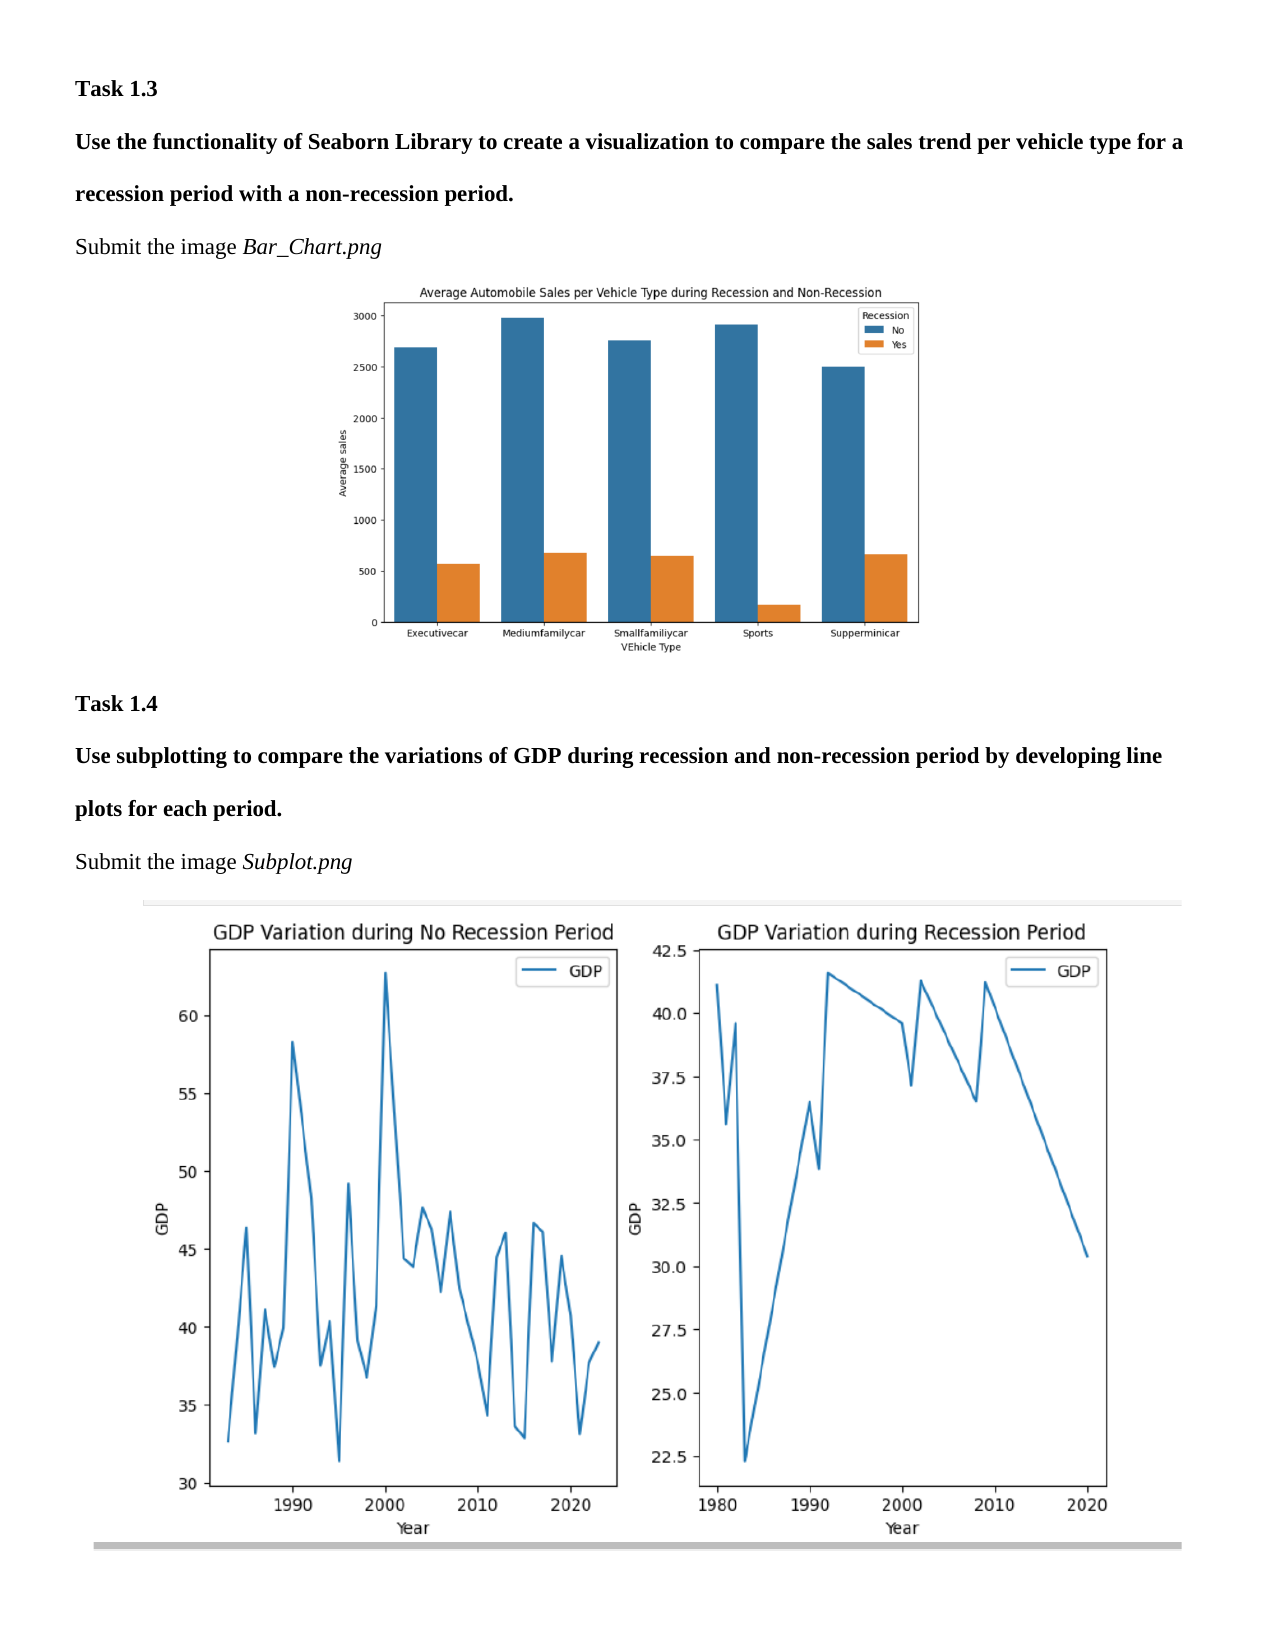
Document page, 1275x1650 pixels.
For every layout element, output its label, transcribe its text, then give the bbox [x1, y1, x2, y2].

picture [310, 285, 966, 664]
text Task 1.3 [75, 75, 1200, 101]
text Use subplotting to compare the variations of GDP during recession and non-recession period by developing line plots for each period. [75, 742, 1200, 821]
text Use the functionality of Seaborn Library to create a visualization to compare the sales trend per vehicle type for a recession period with a non-recession period. [75, 128, 1200, 207]
picture [93, 900, 1182, 1551]
text Submit the image Subplot.png [75, 848, 1200, 874]
text Submit the image Bar_Chart.png [75, 233, 1200, 259]
text Task 1.4 [75, 690, 1200, 716]
